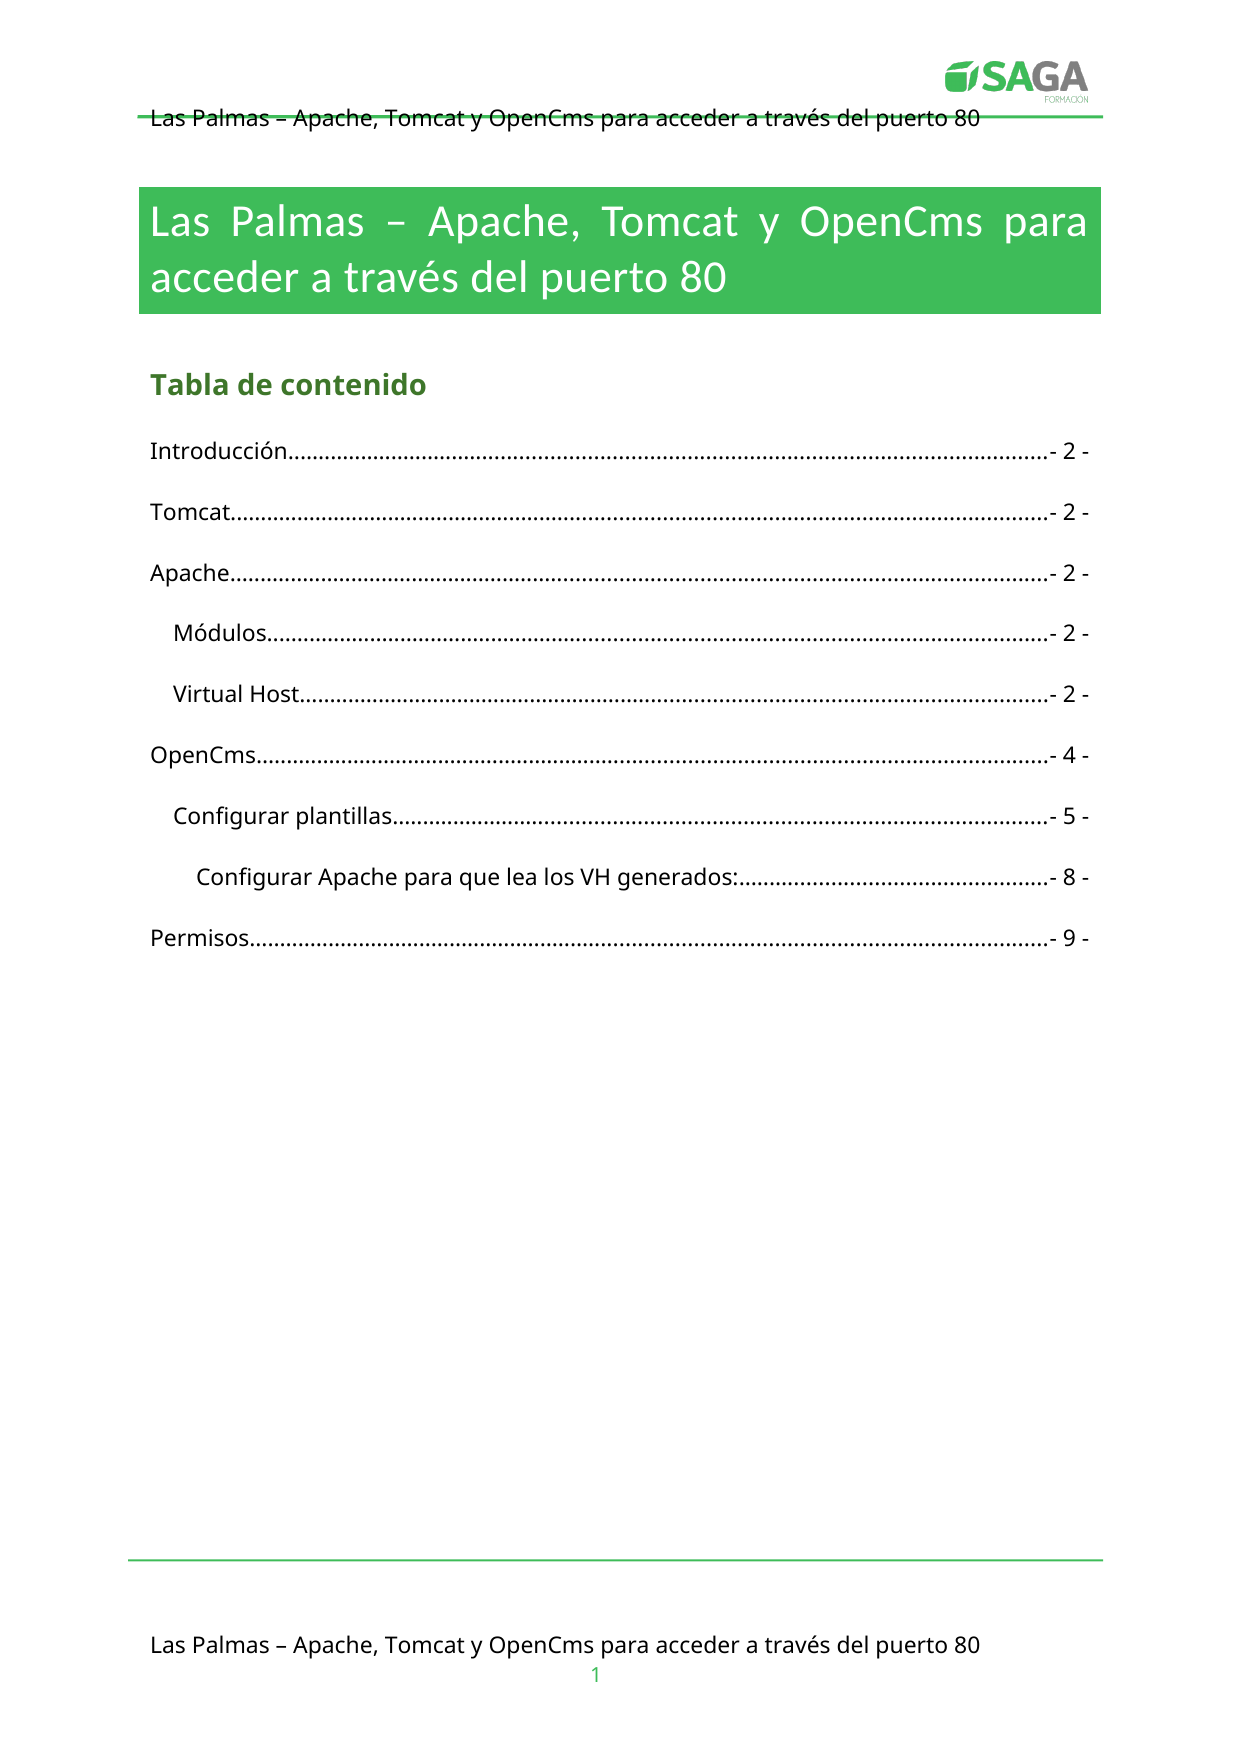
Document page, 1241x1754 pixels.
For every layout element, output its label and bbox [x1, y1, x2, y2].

picture [943, 59, 1089, 104]
